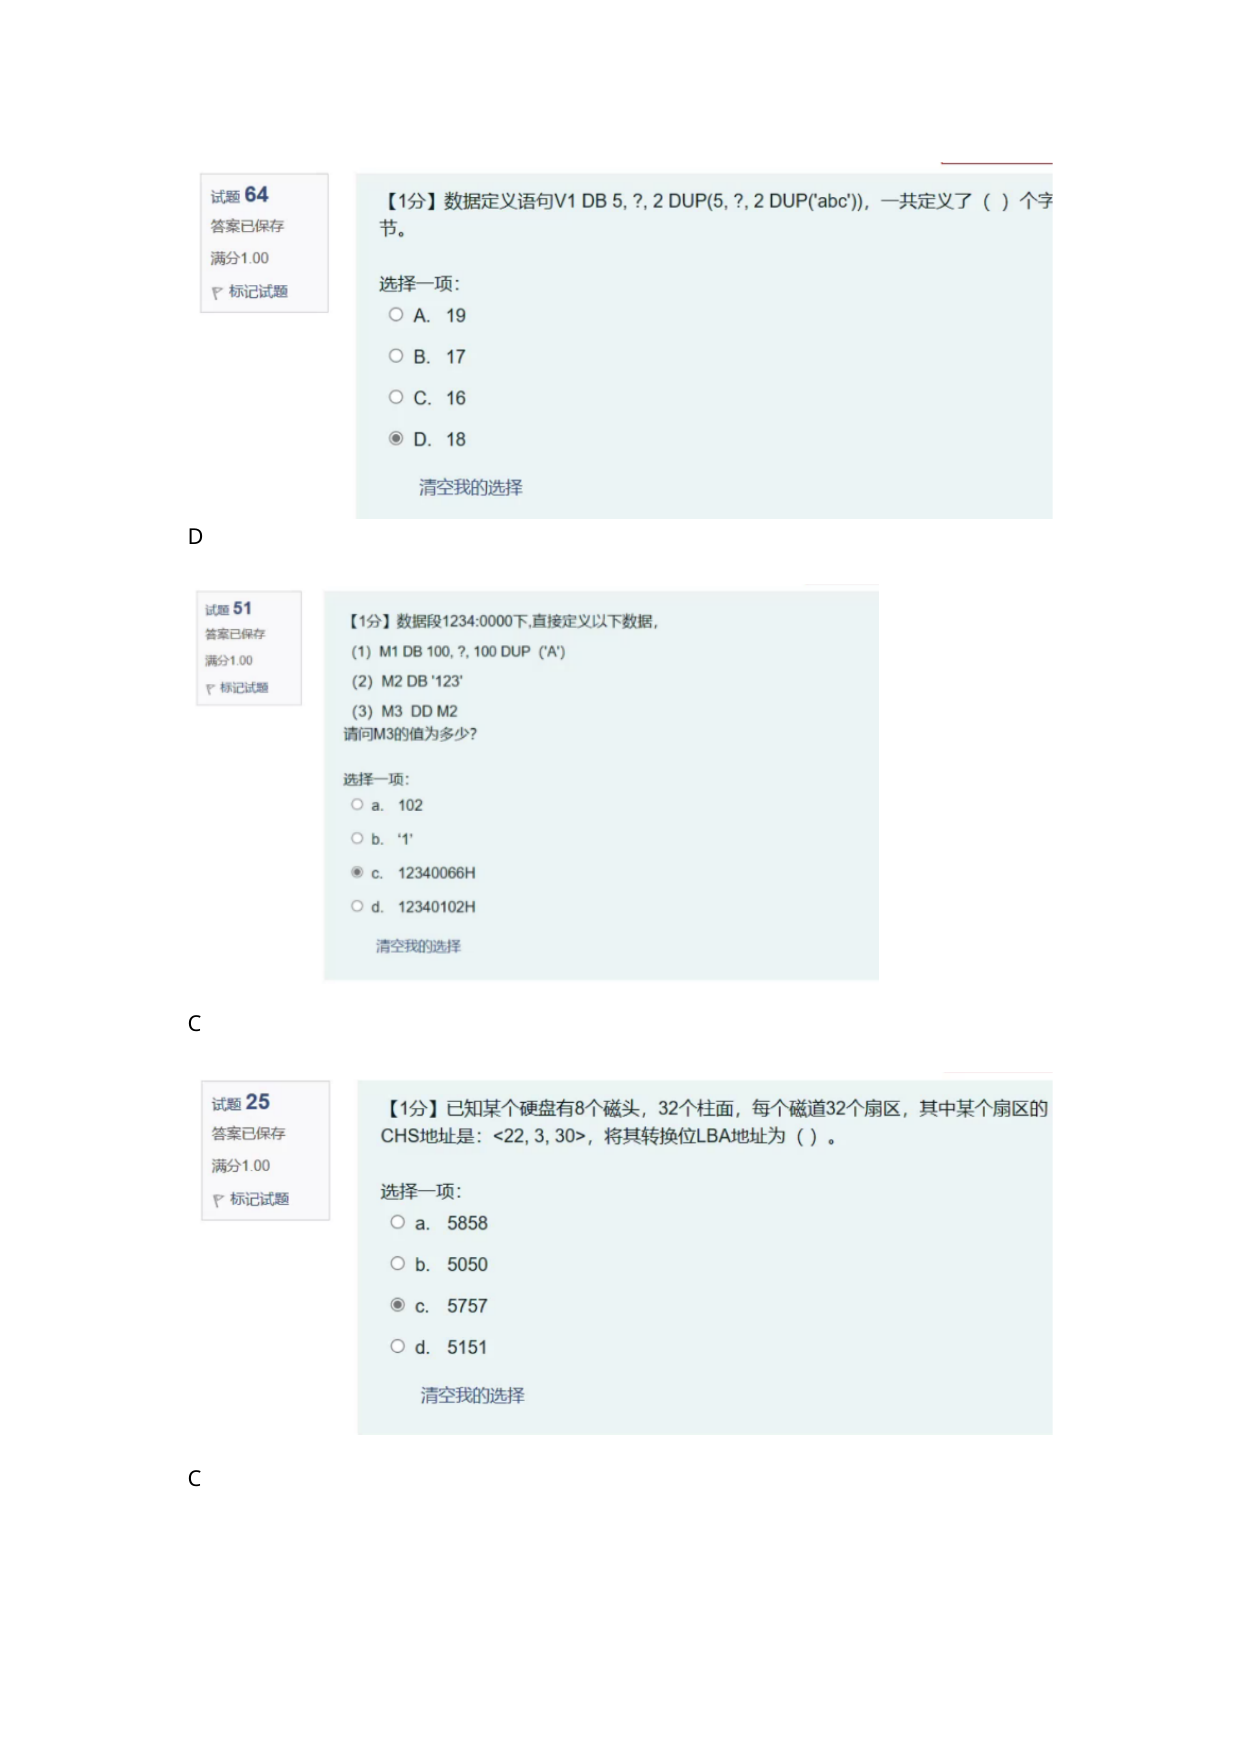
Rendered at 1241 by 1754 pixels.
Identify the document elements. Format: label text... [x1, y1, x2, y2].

text C [187, 1007, 1053, 1039]
text C [187, 1462, 1053, 1494]
picture [187, 1072, 1053, 1435]
text D [187, 519, 1053, 552]
picture [187, 162, 1053, 519]
picture [187, 584, 879, 984]
